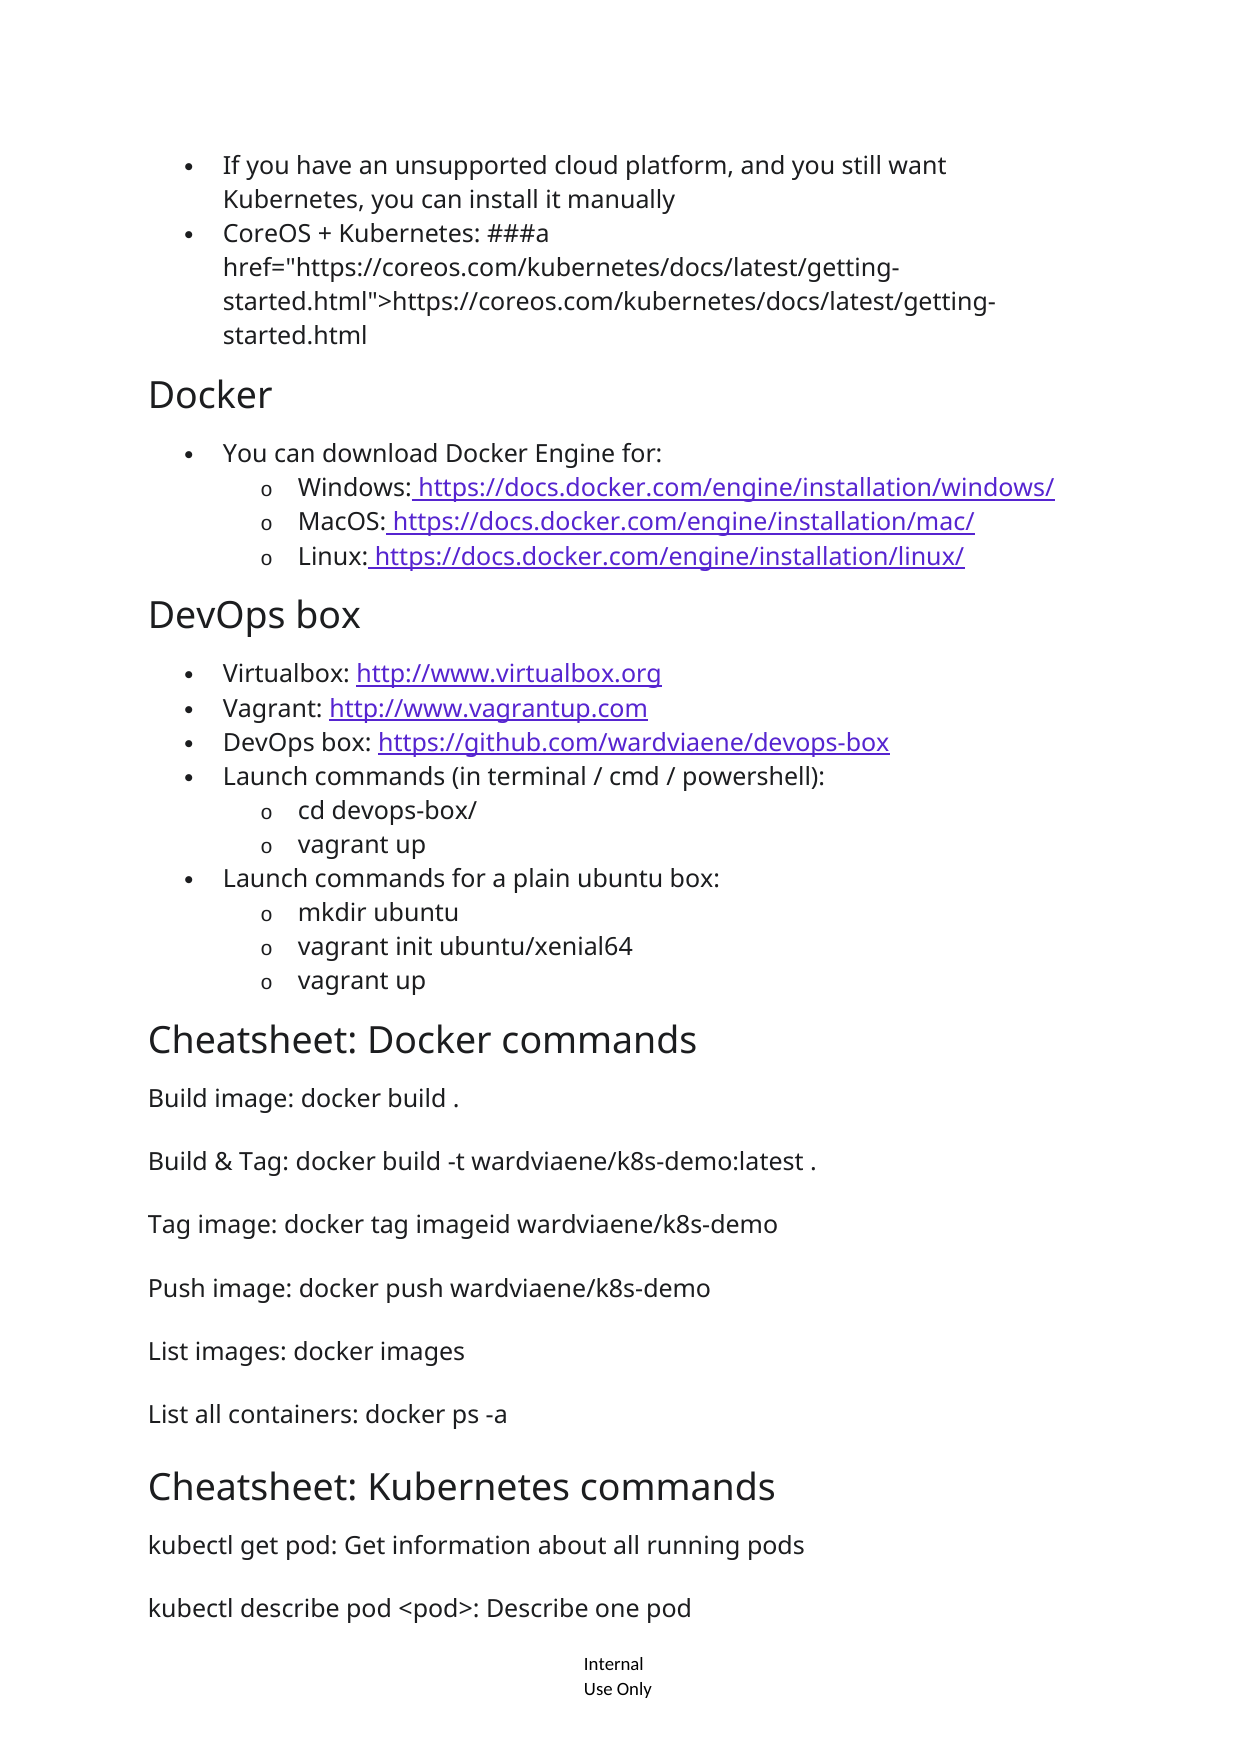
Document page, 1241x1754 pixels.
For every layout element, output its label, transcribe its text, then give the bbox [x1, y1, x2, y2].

text Docker [148, 368, 1093, 419]
text Tag image: docker tag imageid wardviaene/k8s-demo [148, 1207, 1093, 1241]
text Push image: docker push wardviaene/k8s-demo [148, 1270, 1093, 1304]
list vagrant up [260, 963, 1093, 997]
text List all containers: docker ps -a [148, 1397, 1093, 1431]
text Cheatsheet: Docker commands [148, 1013, 1093, 1064]
text Build & Tag: docker build -t wardviaene/k8s-demo:latest . [148, 1144, 1093, 1178]
text Cheatsheet: Kubernetes commands [148, 1460, 1093, 1511]
list Launch commands (in terminal / cmd / powershell): [185, 758, 1093, 792]
list Virtualbox: http://www.virtualbox.org [185, 656, 1093, 690]
list Launch commands for a plain ubuntu box: [185, 861, 1093, 894]
list DevOps box: https://github.com/wardviaene/devops-box [185, 724, 1093, 758]
list Linux: https://docs.docker.com/engine/installation/linux/ [260, 538, 1093, 572]
list You can download Docker Engine for: [185, 436, 1093, 470]
text kubectl get pod: Get information about all running pods [148, 1528, 1093, 1562]
list mkdir ubuntu [260, 894, 1093, 929]
text Build image: docker build . [148, 1081, 1093, 1115]
list Vagrant: http://www.vagrantup.com [185, 690, 1093, 724]
list If you have an unsupported cloud platform, and you still want Kubernetes, you can install it manually [185, 148, 1093, 216]
text DevOps box [148, 589, 1093, 640]
list Windows: https://docs.docker.com/engine/installation/windows/ [260, 470, 1093, 504]
text kubectl describe pod <pod>: Describe one pod [148, 1591, 1093, 1625]
list cd devops-box/ [260, 792, 1093, 826]
list CoreOS + Kubernetes: ###a href="https://coreos.com/kubernetes/docs/latest/getting-started.html">https://coreos.com/kubernetes/docs/latest/getting-started.html [185, 216, 1093, 352]
list MacOS: https://docs.docker.com/engine/installation/mac/ [260, 504, 1093, 538]
list vagrant up [260, 826, 1093, 861]
list vagrant init ubuntu/xenial64 [260, 929, 1093, 963]
text List images: docker images [148, 1334, 1093, 1368]
